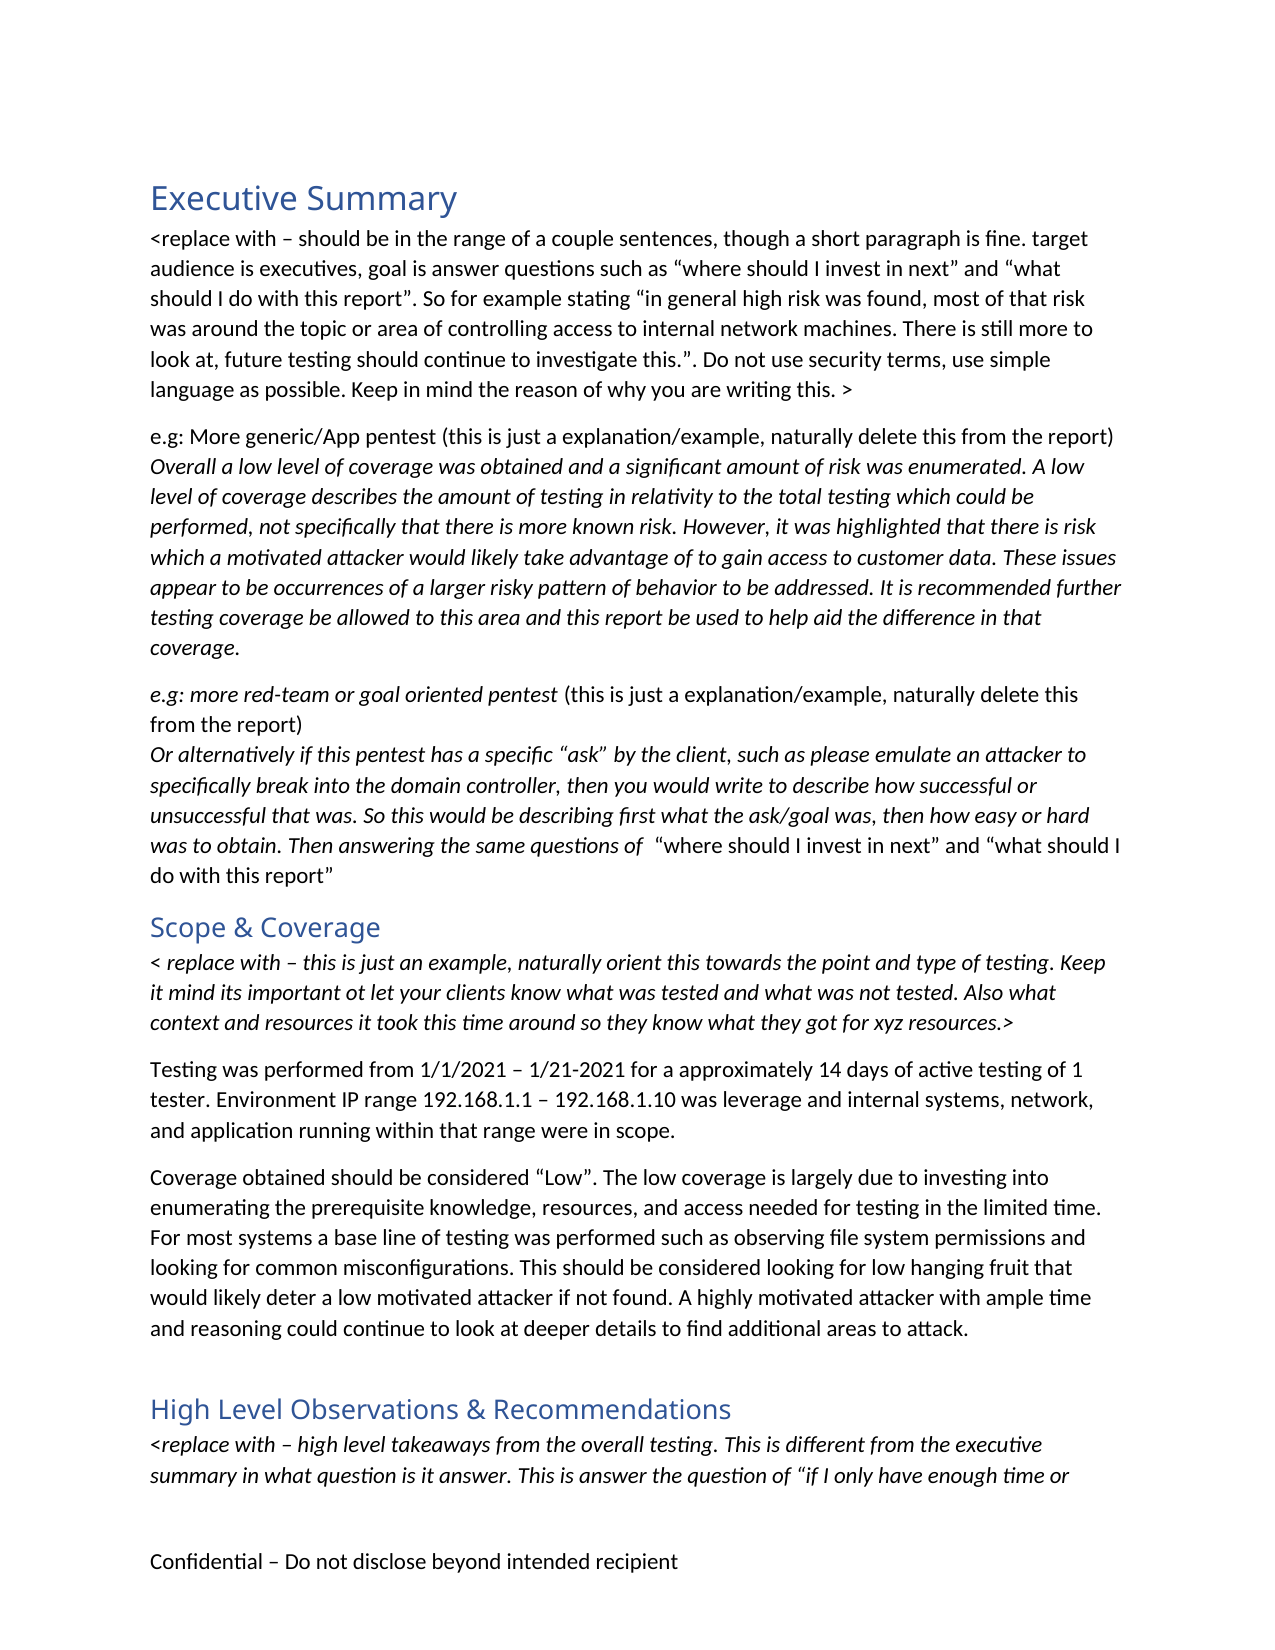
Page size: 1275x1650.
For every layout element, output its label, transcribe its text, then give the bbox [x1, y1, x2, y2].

text Coverage obtained should be considered “Low”. The low coverage is largely due to investing into enumerating the prerequisite knowledge, resources, and access needed for testing in the limited time. For most systems a base line of testing was performed such as observing file system permissions and looking for common misconfigurations. This should be considered looking for low hanging fruit that would likely deter a low motivated attacker if not found. A highly motivated attacker with ample time and reasoning could continue to look at deeper details to find additional areas to attack. [150, 1163, 1125, 1372]
text Testing was performed from 1/1/2021 – 1/21-2021 for a approximately 14 days of active testing of 1 tester. Environment IP range 192.168.1.1 – 192.168.1.10 was leverage and internal systems, network, and application running within that range were in scope. [150, 1055, 1125, 1144]
text < replace with – this is just an example, naturally orient this towards the point and type of testing. Keep it mind its important ot let your clients know what was tested and what was not tested. Also what context and resources it took this time around so they know what they got for xyz resources.> [150, 948, 1125, 1037]
subtitle High Level Observations & Recommendations [150, 1391, 1125, 1428]
text e.g: more red-team or goal oriented pentest (this is just a explanation/example, naturally delete this from the report) Or alternatively if this pentest has a specific “ask” by the client, such as please emulate an attacker to specifically break into the domain controller, then you would write to describe how successful or unsuccessful that was. So this would be describing first what the ask/goal was, then how easy or hard was to obtain. Then answering the same questions of “where should I invest in next” and “what should I do with this report” [150, 680, 1125, 889]
text e.g: More generic/App pentest (this is just a explanation/example, naturally delete this from the report) Overall a low level of coverage was obtained and a significant amount of risk was enumerated. A low level of coverage describes the amount of testing in relativity to the total testing which could be performed, not specifically that there is more known risk. However, it was highlighted that there is risk which a motivated attacker would likely take advantage of to gain access to customer data. These issues appear to be occurrences of a larger risky pattern of behavior to be addressed. It is recommended further testing coverage be allowed to this area and this report be used to help aid the difference in that coverage. [150, 422, 1125, 661]
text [150, 1431, 1125, 1489]
subtitle Scope & Coverage [150, 908, 1125, 945]
text <replace with – should be in the range of a couple sentences, though a short paragraph is fine. target audience is executives, goal is answer questions such as “where should I invest in next” and “what should I do with this report”. So for example stating “in general high risk was found, most of that risk was around the topic or area of controlling access to internal network machines. There is still more to look at, future testing should continue to investigate this.”. Do not use security terms, use simple language as possible. Keep in mind the reason of why you are writing this. > [150, 224, 1125, 403]
subtitle Executive Summary [150, 175, 1125, 220]
